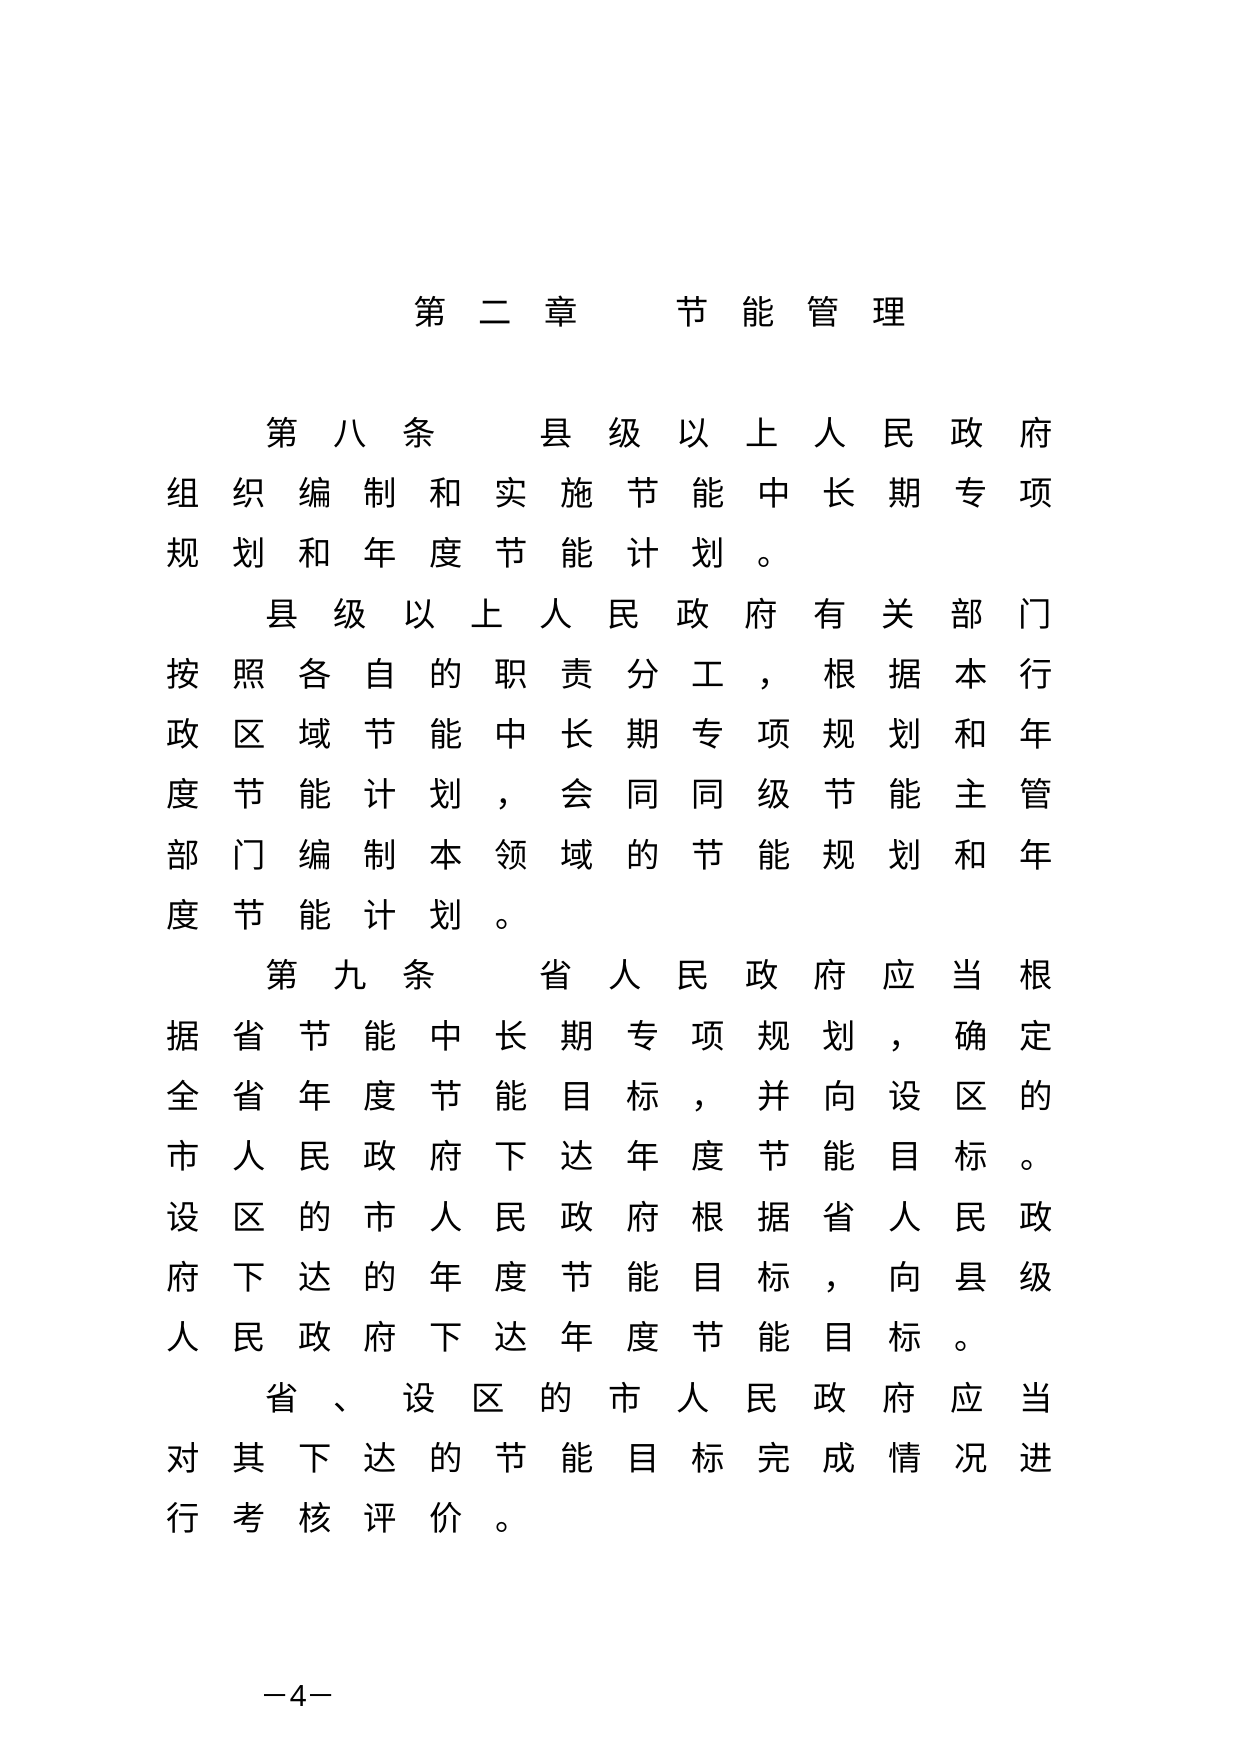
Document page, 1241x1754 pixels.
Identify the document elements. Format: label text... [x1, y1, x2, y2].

text 第九条 省人民政府应当根据省节能中长期专项规划，确定全省年度节能目标，并向设区的市人民政府下达年度节能目标。设区的市人民政府根据省人民政府下达的年度节能目标，向县级人民政府下达年度节能目标。 [167, 943, 1085, 1365]
text 县级以上人民政府有关部门按照各自的职责分工，根据本行政区域节能中长期专项规划和年度节能计划，会同同级节能主管部门编制本领域的节能规划和年度节能计划。 [167, 581, 1085, 943]
text 第八条 县级以上人民政府组织编制和实施节能中长期专项规划和年度节能计划。 [167, 400, 1085, 581]
text 省、设区的市人民政府应当对其下达的节能目标完成情况进行考核评价。 [167, 1365, 1085, 1546]
subtitle 第二章 节能管理 [167, 280, 1085, 340]
